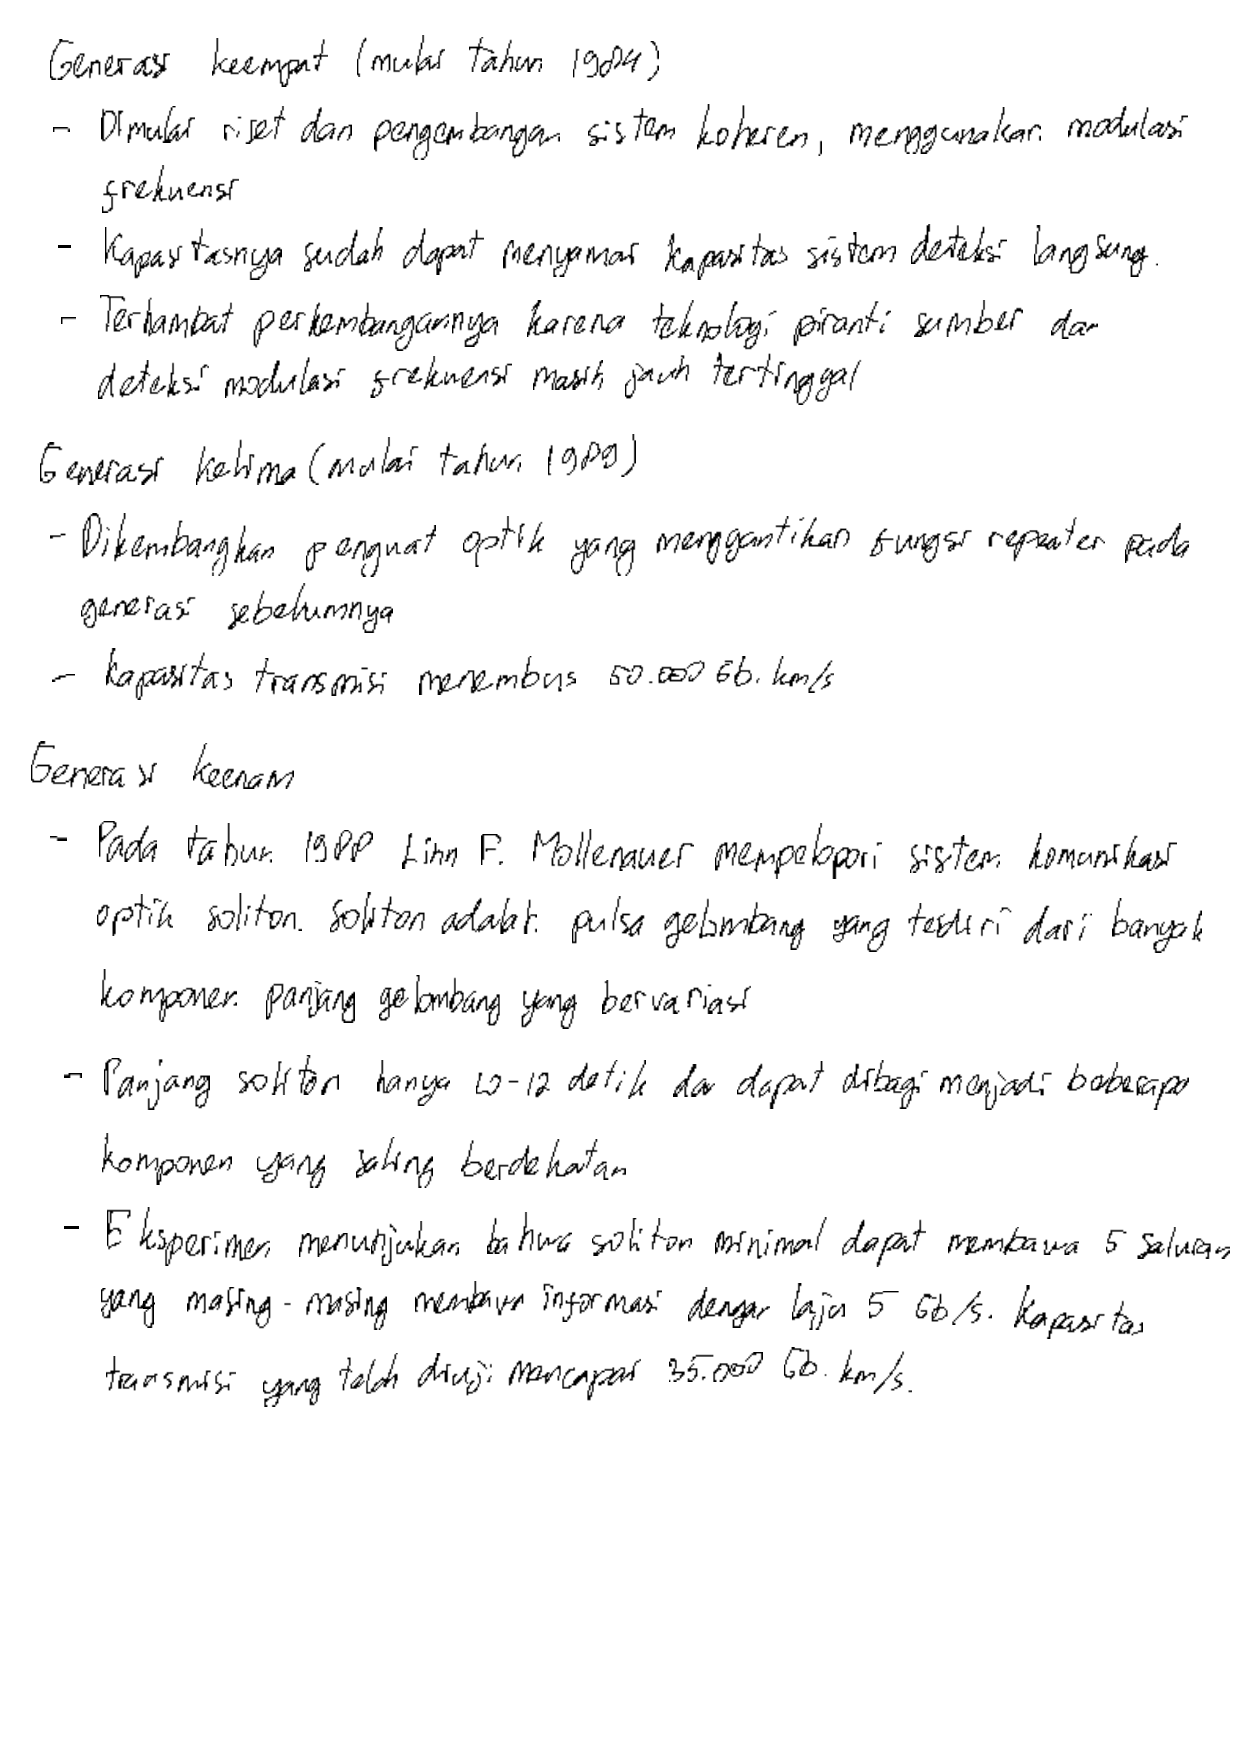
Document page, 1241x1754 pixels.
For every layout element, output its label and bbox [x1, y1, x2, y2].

picture [715, 1217, 926, 1267]
picture [224, 106, 352, 144]
picture [330, 892, 537, 934]
picture [256, 658, 387, 696]
picture [1051, 309, 1098, 339]
picture [697, 104, 822, 156]
picture [1029, 833, 1177, 871]
picture [101, 969, 237, 1022]
picture [1125, 523, 1189, 563]
picture [105, 227, 282, 280]
picture [99, 821, 157, 862]
picture [572, 896, 805, 950]
picture [833, 903, 1092, 952]
picture [208, 893, 302, 931]
picture [98, 360, 209, 399]
picture [869, 1291, 992, 1325]
picture [102, 1133, 232, 1185]
picture [571, 516, 1105, 576]
picture [61, 317, 76, 324]
picture [50, 39, 170, 80]
picture [50, 836, 67, 841]
picture [225, 823, 272, 866]
picture [187, 1287, 387, 1330]
picture [106, 648, 232, 700]
picture [306, 525, 436, 577]
picture [379, 975, 577, 1029]
picture [715, 823, 882, 879]
picture [257, 1152, 325, 1188]
picture [374, 112, 560, 160]
picture [306, 830, 373, 862]
picture [688, 1287, 770, 1328]
picture [914, 300, 1023, 337]
picture [266, 981, 355, 1023]
picture [101, 1288, 155, 1328]
picture [419, 656, 576, 695]
picture [452, 312, 498, 347]
picture [53, 127, 70, 132]
picture [533, 360, 603, 390]
picture [476, 1060, 646, 1099]
picture [106, 1356, 236, 1394]
picture [239, 1055, 339, 1095]
picture [31, 741, 157, 789]
picture [533, 829, 694, 871]
picture [592, 1218, 692, 1256]
picture [1112, 898, 1202, 953]
picture [850, 107, 1041, 154]
picture [40, 442, 164, 485]
picture [299, 1233, 370, 1257]
picture [784, 1347, 912, 1394]
picture [910, 835, 1000, 873]
picture [64, 1073, 82, 1078]
picture [527, 300, 891, 405]
picture [463, 516, 544, 567]
picture [415, 1281, 662, 1322]
picture [610, 656, 834, 693]
picture [193, 743, 294, 789]
picture [487, 1212, 572, 1254]
picture [212, 38, 328, 87]
picture [1106, 1227, 1230, 1259]
picture [940, 1062, 1189, 1110]
picture [100, 295, 449, 351]
picture [402, 833, 457, 869]
picture [1034, 225, 1158, 277]
picture [588, 108, 675, 146]
picture [573, 41, 659, 81]
picture [97, 894, 173, 936]
picture [107, 1207, 270, 1266]
picture [1014, 1285, 1143, 1339]
picture [196, 437, 521, 485]
picture [356, 1137, 433, 1188]
picture [792, 1283, 845, 1330]
picture [102, 165, 239, 213]
picture [503, 240, 639, 277]
picture [665, 232, 896, 280]
picture [225, 356, 512, 398]
picture [1068, 106, 1188, 139]
picture [52, 674, 75, 682]
picture [357, 35, 445, 77]
picture [263, 1353, 641, 1407]
picture [669, 1352, 763, 1382]
picture [911, 224, 1007, 264]
picture [948, 1227, 1079, 1255]
picture [737, 1060, 928, 1109]
picture [602, 980, 751, 1014]
picture [81, 583, 393, 633]
picture [371, 1221, 459, 1266]
picture [50, 513, 274, 576]
picture [104, 1058, 210, 1110]
picture [469, 37, 542, 72]
picture [101, 106, 195, 143]
picture [481, 834, 503, 865]
picture [461, 1139, 626, 1180]
picture [548, 434, 636, 477]
picture [188, 825, 217, 865]
picture [377, 1060, 450, 1106]
picture [673, 1064, 715, 1097]
picture [304, 227, 484, 275]
